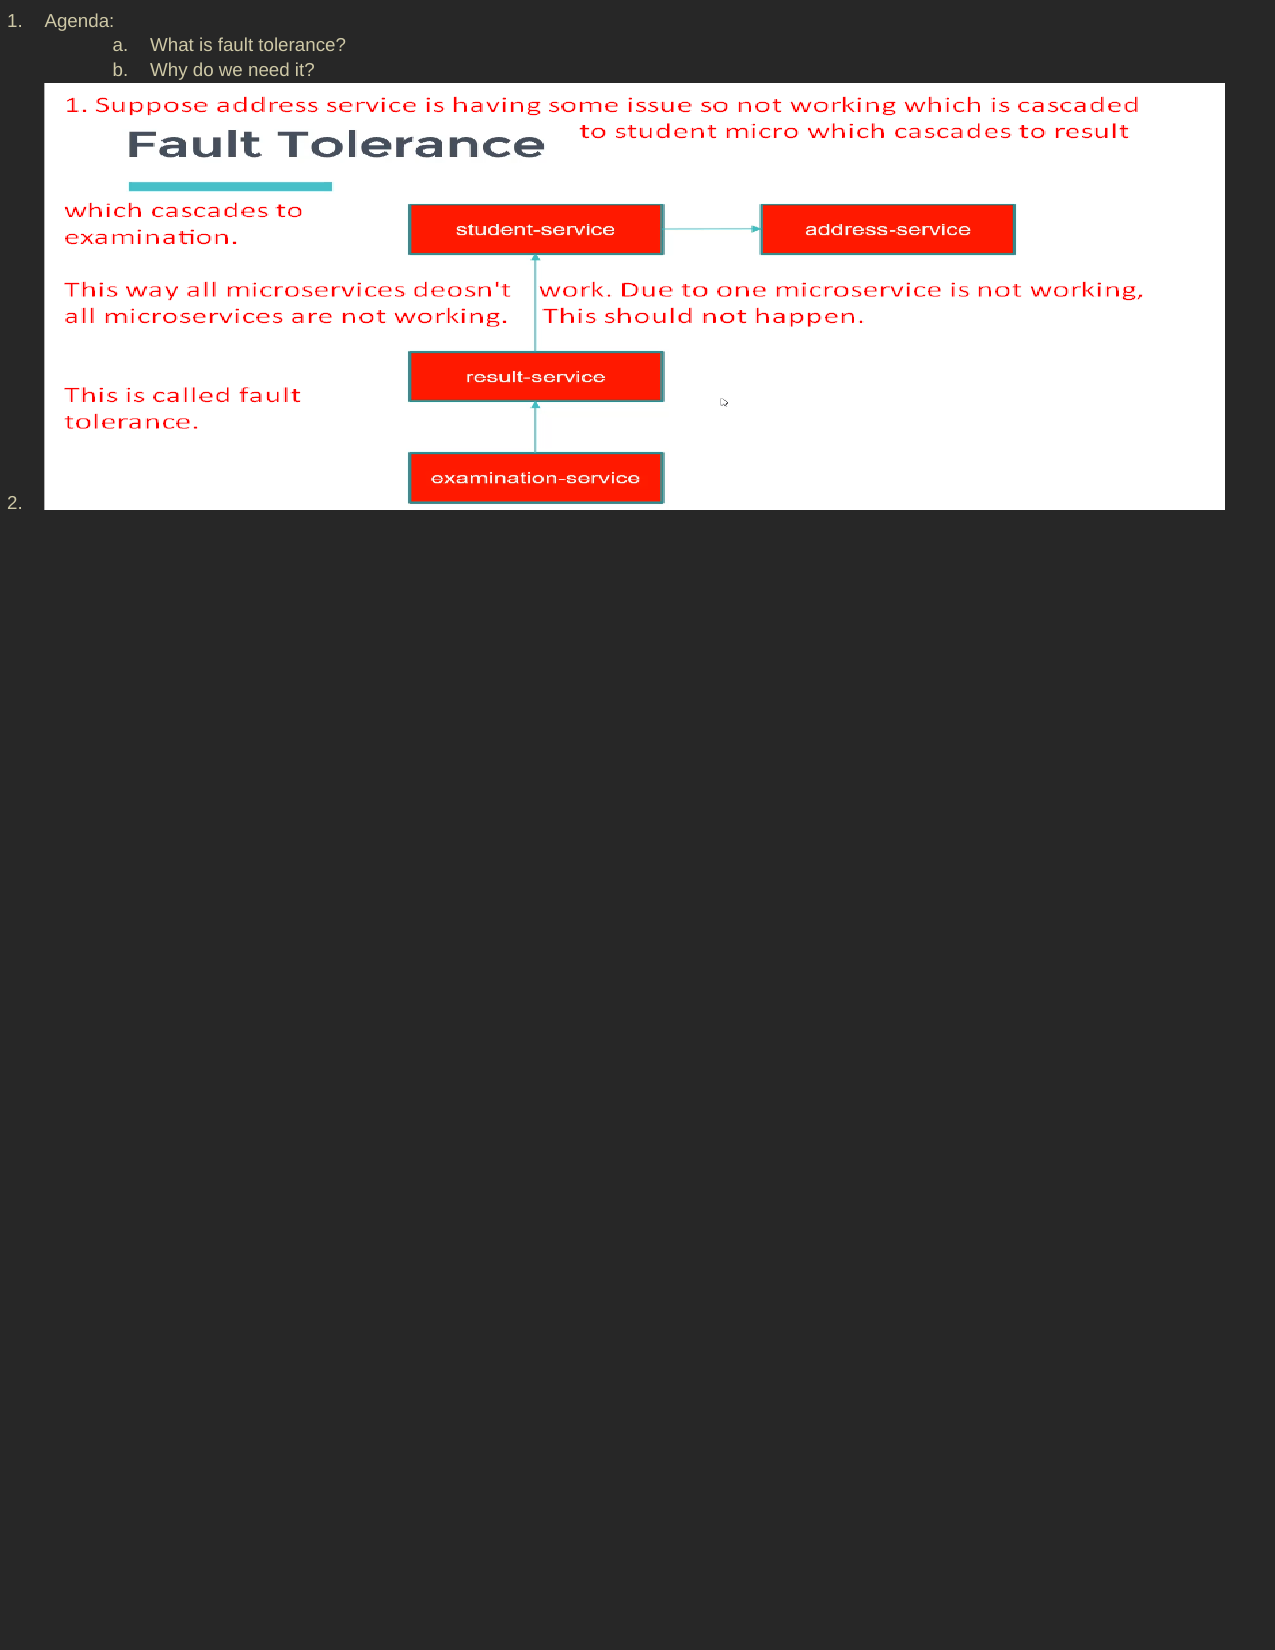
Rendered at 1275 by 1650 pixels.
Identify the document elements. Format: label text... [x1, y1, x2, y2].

list Why do we need it? [112, 59, 1255, 81]
list Agenda: [7, 9, 1255, 31]
picture [44, 83, 1225, 510]
list What is fault tolerance? [112, 34, 1255, 56]
